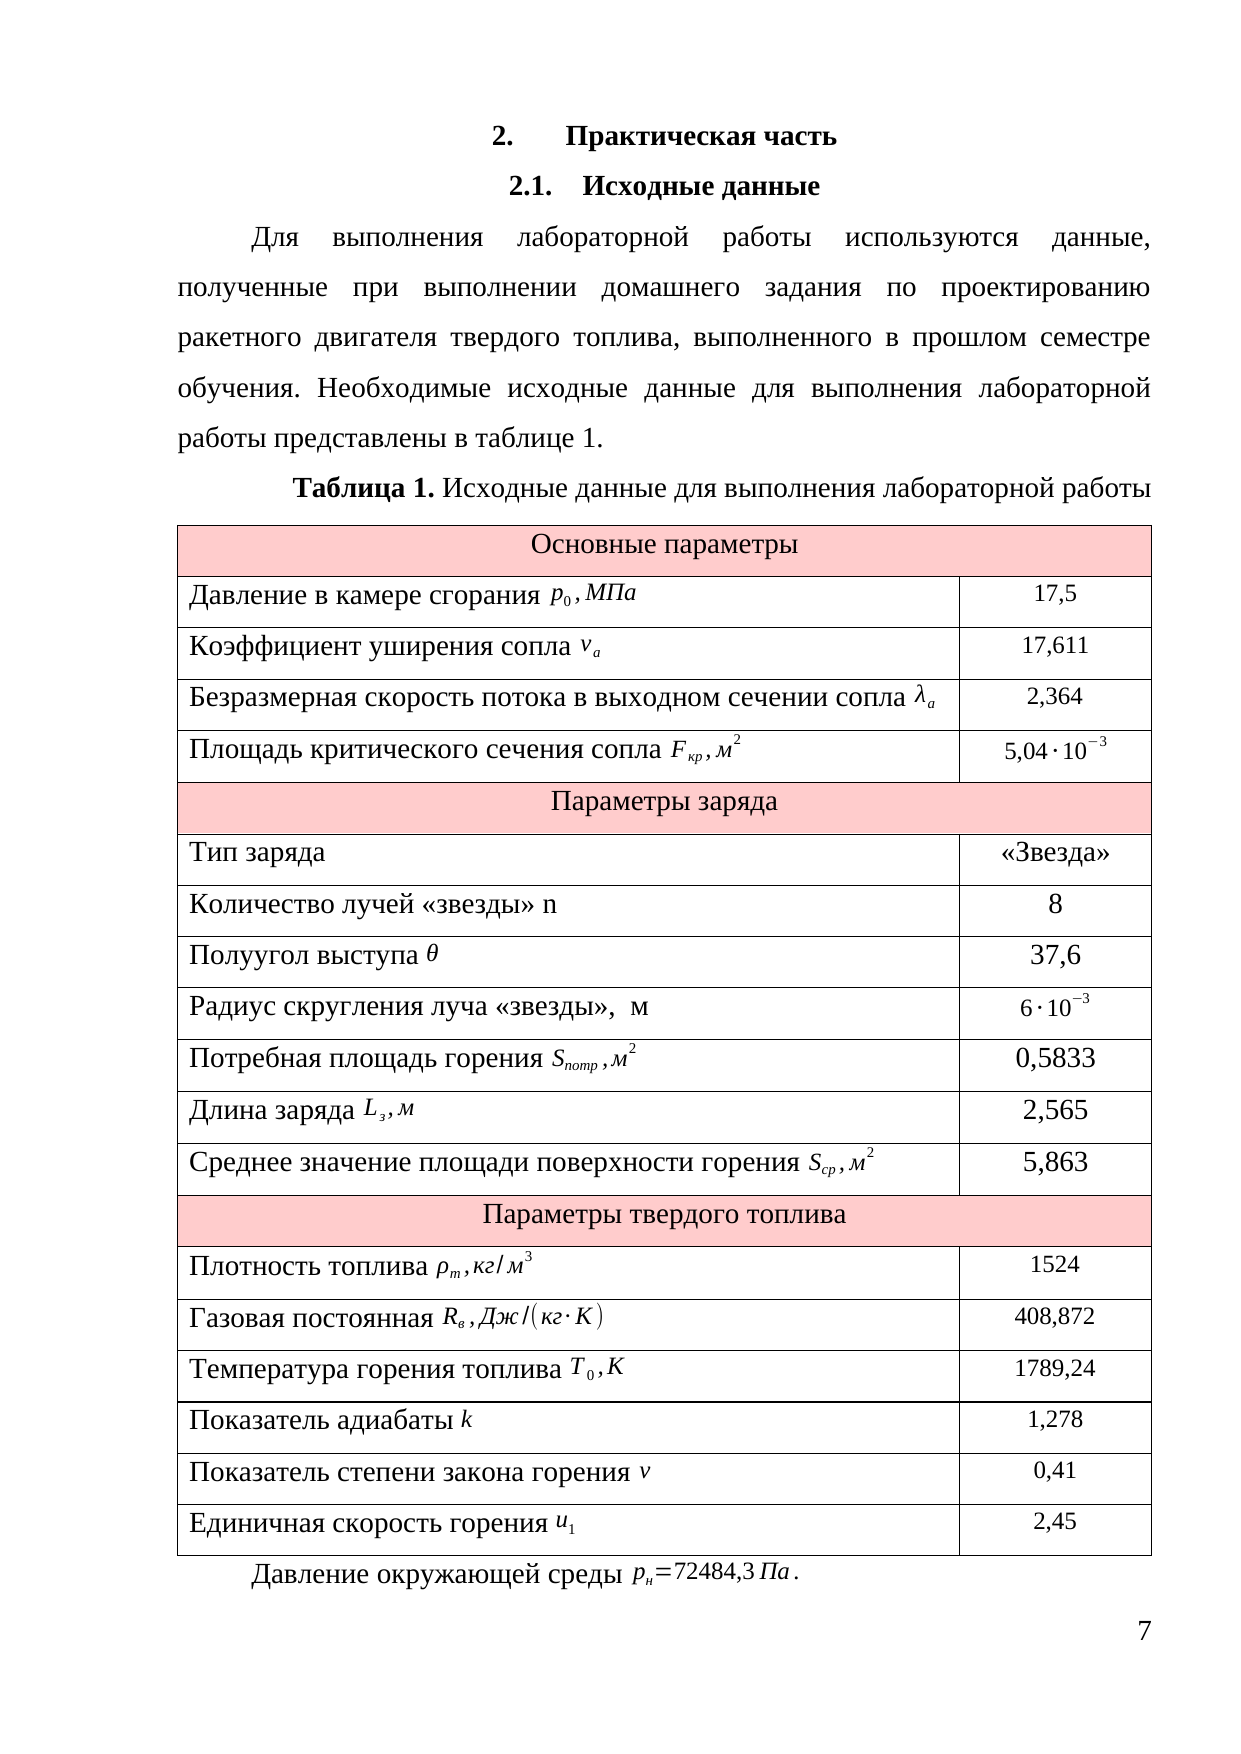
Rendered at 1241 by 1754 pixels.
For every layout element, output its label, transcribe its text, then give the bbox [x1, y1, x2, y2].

table_cell [960, 577, 1151, 627]
table_cell Показатель степени закона горения [178, 1454, 959, 1504]
table_cell Потребная площадь горения [178, 1040, 959, 1091]
text Давление окружающей среды [177, 1556, 1152, 1590]
table_cell Единичная скорость горения [178, 1505, 959, 1555]
table_cell [960, 731, 1151, 782]
table_cell Длина заряда [178, 1092, 959, 1142]
table_cell [960, 1505, 1151, 1555]
table_cell Параметры заряда [178, 783, 1151, 833]
table_cell Тип заряда [178, 835, 959, 885]
table_cell 8 [960, 886, 1151, 936]
text Для выполнения лабораторной работы используются данные, полученные при выполнении домашнего задания по проектированию ракетного двигателя твердого топлива, выполненного в прошлом семестре обучения. Необходимые исходные данные для выполнения лабораторной работы представлены в таблице 1. [177, 219, 1152, 453]
subtitle Практическая часть [177, 118, 1152, 152]
table_cell [960, 628, 1151, 678]
table_header Основные параметры [178, 526, 1151, 576]
text Таблица 1. Исходные данные для выполнения лабораторной работы [177, 470, 1152, 504]
table_cell Газовая постоянная [178, 1300, 959, 1350]
table_cell Площадь критического сечения сопла [178, 731, 959, 782]
table_cell [960, 1454, 1151, 1504]
table_cell Температура горения топлива [178, 1351, 959, 1401]
table_cell «Звезда» [960, 835, 1151, 885]
table_cell 37,6 [960, 937, 1151, 987]
table_cell 0,5833 [960, 1040, 1151, 1091]
table_cell Параметры твердого топлива [178, 1196, 1151, 1246]
table_cell Радиус скругления луча «звезды», м [178, 988, 959, 1038]
table_cell [960, 1351, 1151, 1401]
table_cell [960, 1247, 1151, 1299]
table_cell [960, 680, 1151, 730]
table_cell Плотность топлива [178, 1247, 959, 1299]
subtitle Исходные данные [177, 168, 1152, 202]
table_cell 5,863 [960, 1144, 1151, 1195]
table_cell Среднее значение площади поверхности горения [178, 1144, 959, 1195]
table_cell Показатель адиабаты [178, 1403, 959, 1453]
table_cell [960, 1403, 1151, 1453]
table_cell [960, 988, 1151, 1038]
table_cell Безразмерная скорость потока в выходном сечении сопла [178, 680, 959, 730]
table_cell [960, 1300, 1151, 1350]
table_cell Коэффициент уширения сопла [178, 628, 959, 678]
table_cell Количество лучей «звезды» n [178, 886, 959, 936]
table_cell 2,565 [960, 1092, 1151, 1142]
table_cell Давление в камере сгорания [178, 577, 959, 627]
table_cell Полуугол выступа [178, 937, 959, 987]
